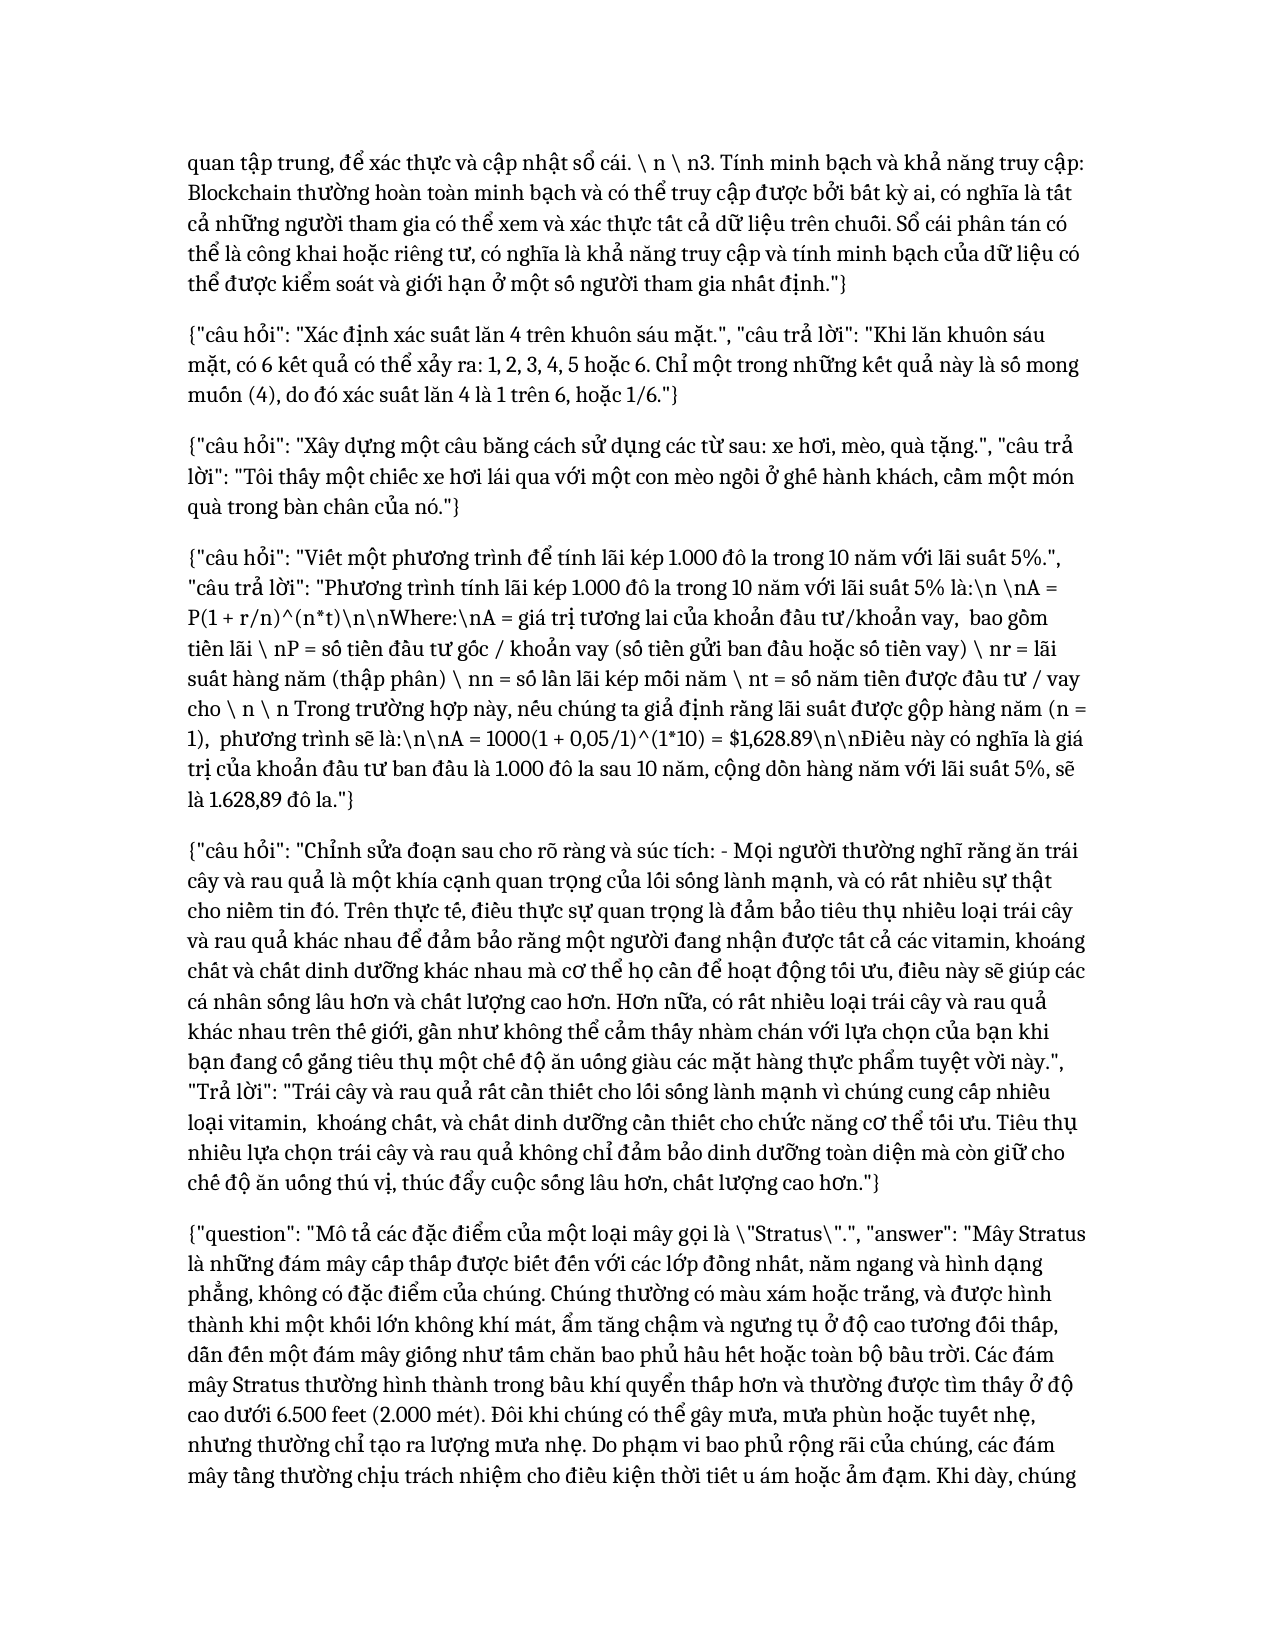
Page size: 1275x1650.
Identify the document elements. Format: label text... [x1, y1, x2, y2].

text {"câu hỏi": "Chỉnh sửa đoạn sau cho rõ ràng và súc tích: - Mọi người thường nghĩ rằng ăn trái cây và rau quả là một khía cạnh quan trọng của lối sống lành mạnh, và có rất nhiều sự thật cho niềm tin đó. Trên thực tế, điều thực sự quan trọng là đảm bảo tiêu thụ nhiều loại trái cây và rau quả khác nhau để đảm bảo rằng một người đang nhận được tất cả các vitamin, khoáng chất và chất dinh dưỡng khác nhau mà cơ thể họ cần để hoạt động tối ưu, điều này sẽ giúp các cá nhân sống lâu hơn và chất lượng cao hơn. Hơn nữa, có rất nhiều loại trái cây và rau quả khác nhau trên thế giới, gần như không thể cảm thấy nhàm chán với lựa chọn của bạn khi bạn đang cố gắng tiêu thụ một chế độ ăn uống giàu các mặt hàng thực phẩm tuyệt vời này.", "Trả lời": "Trái cây và rau quả rất cần thiết cho lối sống lành mạnh vì chúng cung cấp nhiều loại vitamin, khoáng chất, và chất dinh dưỡng cần thiết cho chức năng cơ thể tối ưu. Tiêu thụ nhiều lựa chọn trái cây và rau quả không chỉ đảm bảo dinh dưỡng toàn diện mà còn giữ cho chế độ ăn uống thú vị, thúc đẩy cuộc sống lâu hơn, chất lượng cao hơn."} [187, 837, 1087, 1196]
text {"câu hỏi": "Viết một phương trình để tính lãi kép 1.000 đô la trong 10 năm với lãi suất 5%.", "câu trả lời": "Phương trình tính lãi kép 1.000 đô la trong 10 năm với lãi suất 5% là:\n \nA = P(1 + r/n)^(n*t)\n\nWhere:\nA = giá trị tương lai của khoản đầu tư/khoản vay, bao gồm tiền lãi \ nP = số tiền đầu tư gốc / khoản vay (số tiền gửi ban đầu hoặc số tiền vay) \ nr = lãi suất hàng năm (thập phân) \ nn = số lần lãi kép mỗi năm \ nt = số năm tiền được đầu tư / vay cho \ n \ n Trong trường hợp này, nếu chúng ta giả định rằng lãi suất được gộp hàng năm (n = 1), phương trình sẽ là:\n\nA = 1000(1 + 0,05/1)^(1*10) = $1,628.89\n\nĐiều này có nghĩa là giá trị của khoản đầu tư ban đầu là 1.000 đô la sau 10 năm, cộng dồn hàng năm với lãi suất 5%, sẽ là 1.628,89 đô la."} [187, 545, 1087, 813]
text {"câu hỏi": "Xây dựng một câu bằng cách sử dụng các từ sau: xe hơi, mèo, quà tặng.", "câu trả lời": "Tôi thấy một chiếc xe hơi lái qua với một con mèo ngồi ở ghế hành khách, cầm một món quà trong bàn chân của nó."} [187, 433, 1087, 520]
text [187, 150, 1087, 297]
text {"câu hỏi": "Xác định xác suất lăn 4 trên khuôn sáu mặt.", "câu trả lời": "Khi lăn khuôn sáu mặt, có 6 kết quả có thể xảy ra: 1, 2, 3, 4, 5 hoặc 6. Chỉ một trong những kết quả này là số mong muốn (4), do đó xác suất lăn 4 là 1 trên 6, hoặc 1/6."} [187, 322, 1087, 409]
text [187, 1221, 1087, 1489]
